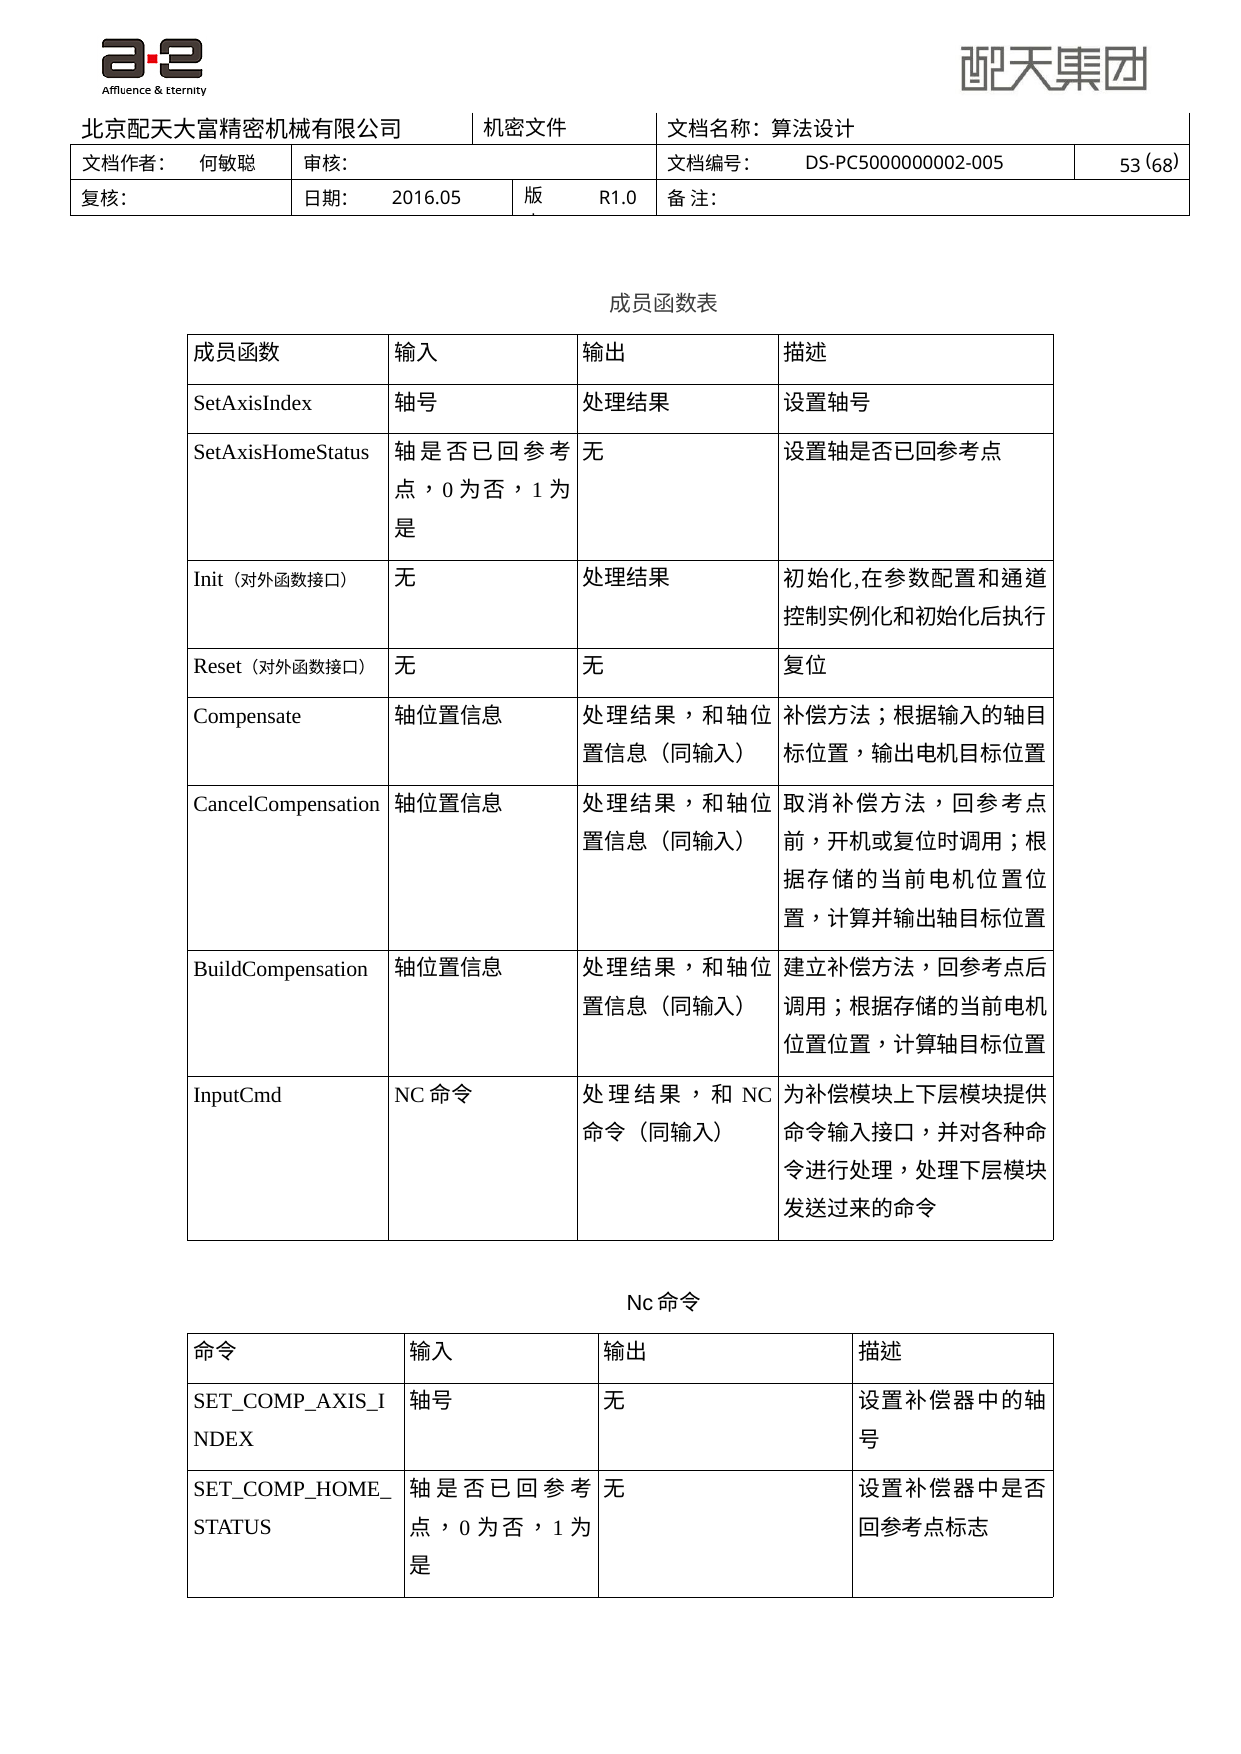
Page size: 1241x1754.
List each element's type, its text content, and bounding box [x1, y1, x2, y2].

text Nc命令 [206, 1285, 1122, 1318]
table_header 成员函数 [188, 335, 388, 384]
table_cell 处理结果 [578, 561, 778, 648]
table_header 命令 [188, 1334, 404, 1382]
table_cell 轴位置信息 [389, 786, 577, 949]
table_cell SET_COMP_HOME_STATUS [188, 1471, 404, 1597]
table_cell 无 [599, 1384, 852, 1470]
picture [81, 25, 212, 108]
table_cell 轴号 [389, 385, 577, 433]
table_cell 处理结果，和轴位置信息（同输入） [578, 698, 778, 785]
table_header 输入 [405, 1334, 598, 1382]
table_cell BuildCompensation [188, 951, 388, 1076]
table_cell 轴是否已回参考点，0为否，1为是 [389, 434, 577, 559]
table_cell 建立补偿方法，回参考点后调用；根据存储的当前电机位置位置，计算轴目标位置 [779, 951, 1053, 1076]
table_cell SET_COMP_AXIS_INDEX [188, 1384, 404, 1470]
table_cell 设置轴是否已回参考点 [779, 434, 1053, 559]
table_cell 处理结果 [578, 385, 778, 433]
table_cell 初始化,在参数配置和通道控制实例化和初始化后执行 [779, 561, 1053, 648]
table_header 输出 [578, 335, 778, 384]
text 成员函数表 [206, 287, 1122, 319]
table_cell 无 [599, 1471, 852, 1597]
table_cell Init（对外函数接口） [188, 561, 388, 648]
table_cell 补偿方法；根据输入的轴目标位置，输出电机目标位置 [779, 698, 1053, 785]
table_cell 无 [578, 649, 778, 697]
table_cell SetAxisIndex [188, 385, 388, 433]
table_cell InputCmd [188, 1077, 388, 1240]
table_header 描述 [779, 335, 1053, 384]
table_cell 轴号 [405, 1384, 598, 1470]
table_cell 设置补偿器中是否回参考点标志 [853, 1471, 1053, 1597]
table_cell 设置补偿器中的轴号 [853, 1384, 1053, 1470]
table_header 输入 [389, 335, 577, 384]
table_cell 设置轴号 [779, 385, 1053, 433]
table_cell 无 [389, 649, 577, 697]
table_cell 轴位置信息 [389, 698, 577, 785]
table_cell 轴位置信息 [389, 951, 577, 1076]
table_cell Reset（对外函数接口） [188, 649, 388, 697]
table_cell NC命令 [389, 1077, 577, 1240]
table_cell 无 [578, 434, 778, 559]
table_cell 处理结果，和轴位置信息（同输入） [578, 786, 778, 949]
table_header 描述 [853, 1334, 1053, 1382]
picture [955, 25, 1179, 113]
table_cell CancelCompensation [188, 786, 388, 949]
table_cell Compensate [188, 698, 388, 785]
table_cell 无 [389, 561, 577, 648]
table_cell SetAxisHomeStatus [188, 434, 388, 559]
table_header 输出 [599, 1334, 852, 1382]
table_cell 复位 [779, 649, 1053, 697]
table_cell 处理结果，和轴位置信息（同输入） [578, 951, 778, 1076]
table_cell 轴是否已回参考点，0为否，1为是 [405, 1471, 598, 1597]
table_cell 取消补偿方法，回参考点前，开机或复位时调用；根据存储的当前电机位置位置，计算并输出轴目标位置 [779, 786, 1053, 949]
table_cell 为补偿模块上下层模块提供命令输入接口，并对各种命令进行处理，处理下层模块发送过来的命令 [779, 1077, 1053, 1240]
table_cell 处理结果，和NC命令（同输入） [578, 1077, 778, 1240]
